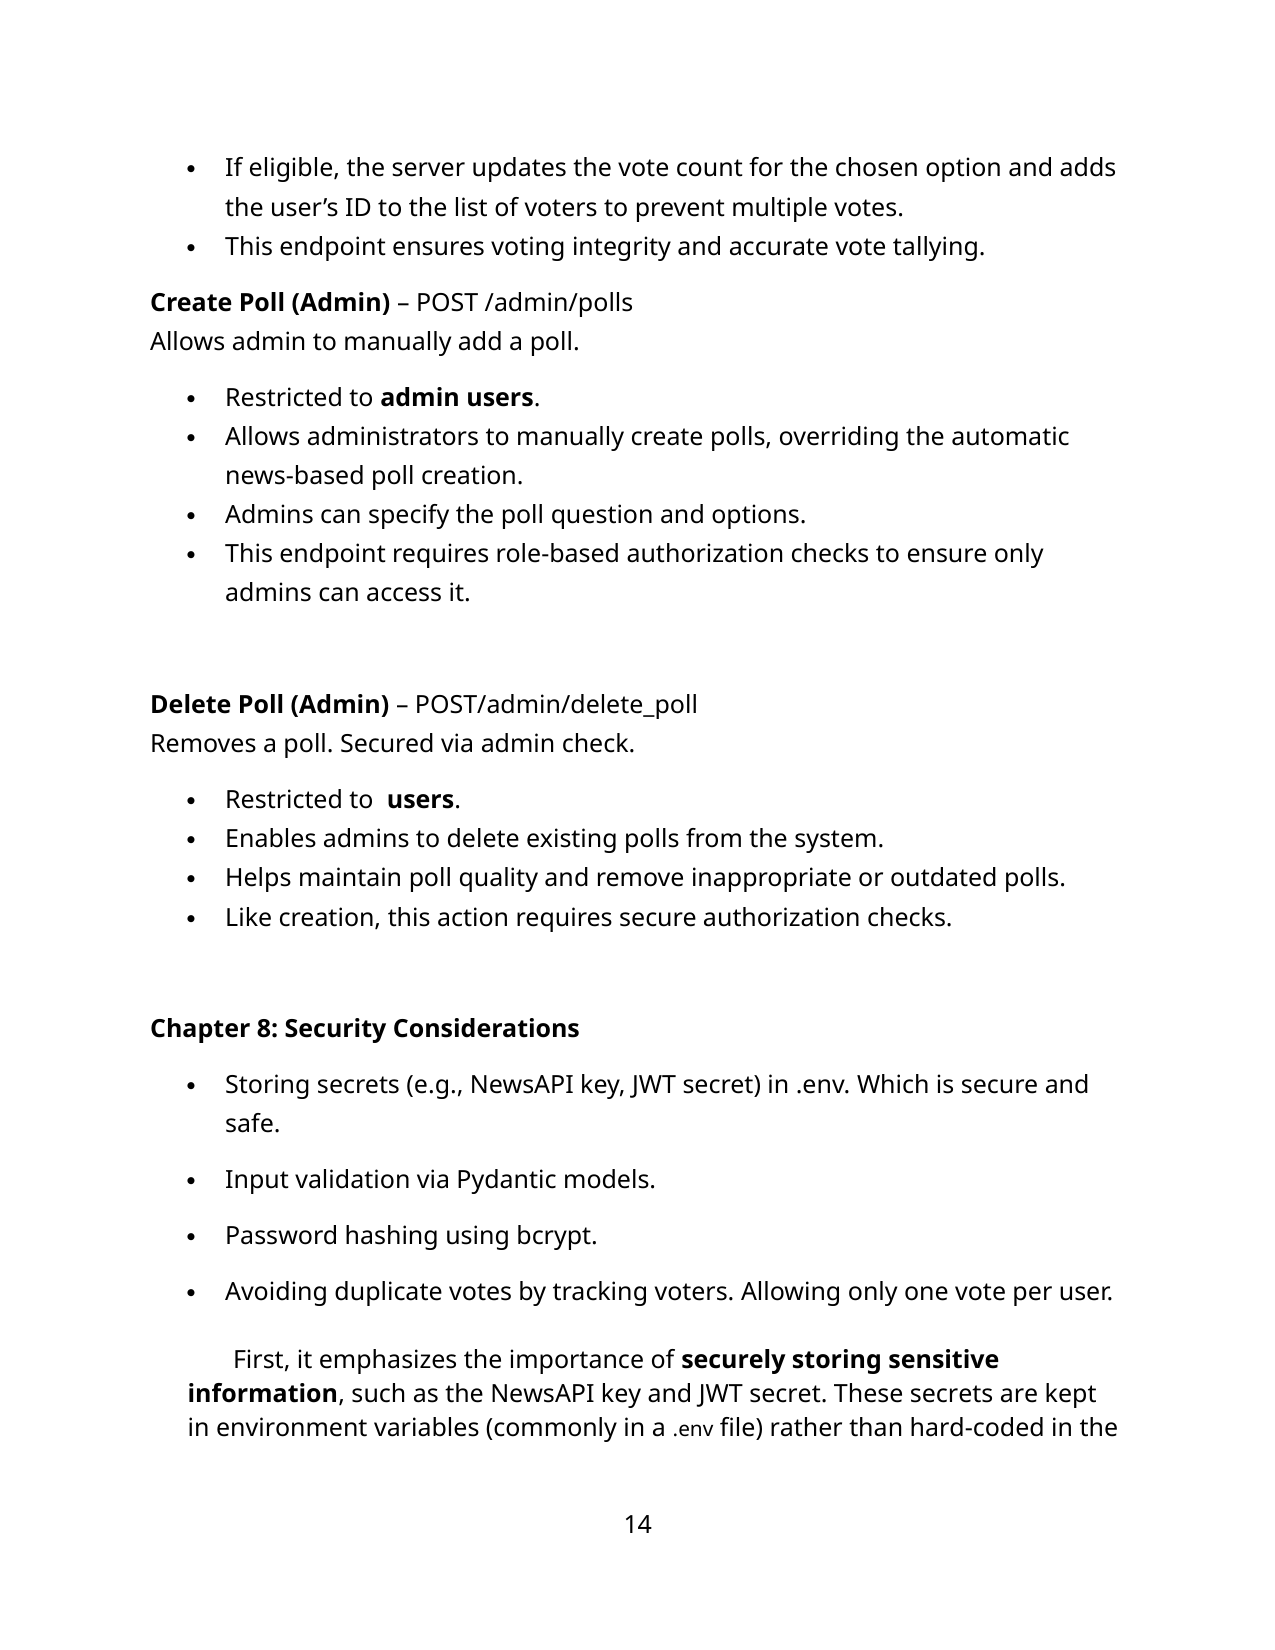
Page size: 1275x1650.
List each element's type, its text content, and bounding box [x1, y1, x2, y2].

text Delete Poll (Admin) – POST/admin/delete_poll Removes a poll. Secured via admin check. [150, 687, 1125, 760]
list Password hashing using bcrypt. [187, 1217, 1125, 1252]
list Restricted to admin users. [187, 379, 1125, 413]
list Admins can specify the poll question and options. [187, 497, 1125, 531]
list Helps maintain poll quality and remove inappropriate or outdated polls. [187, 860, 1125, 894]
list Allows administrators to manually create polls, overriding the automatic news-based poll creation. [187, 418, 1125, 492]
list Enables admins to delete existing polls from the system. [187, 821, 1125, 855]
list If eligible, the server updates the vote count for the chosen option and adds the user’s ID to the list of voters to prevent multiple votes. [187, 150, 1125, 223]
list Input validation via Pydantic models. [187, 1162, 1125, 1196]
list This endpoint requires role-based authorization checks to ensure only admins can access it. [187, 536, 1125, 609]
list This endpoint ensures voting integrity and accurate vote tallying. [187, 228, 1125, 262]
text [187, 1342, 1125, 1444]
list Storing secrets (e.g., NewsAPI key, JWT secret) in .env. Which is secure and safe. [187, 1067, 1125, 1140]
list Avoiding duplicate votes by tracking voters. Allowing only one vote per user. [187, 1273, 1125, 1307]
text Create Poll (Admin) – POST /admin/polls Allows admin to manually add a poll. [150, 284, 1125, 357]
list Restricted to users. [187, 782, 1125, 816]
list Like creation, this action requires secure authorization checks. [187, 899, 1125, 933]
text Chapter 8: Security Considerations [150, 1011, 1125, 1045]
